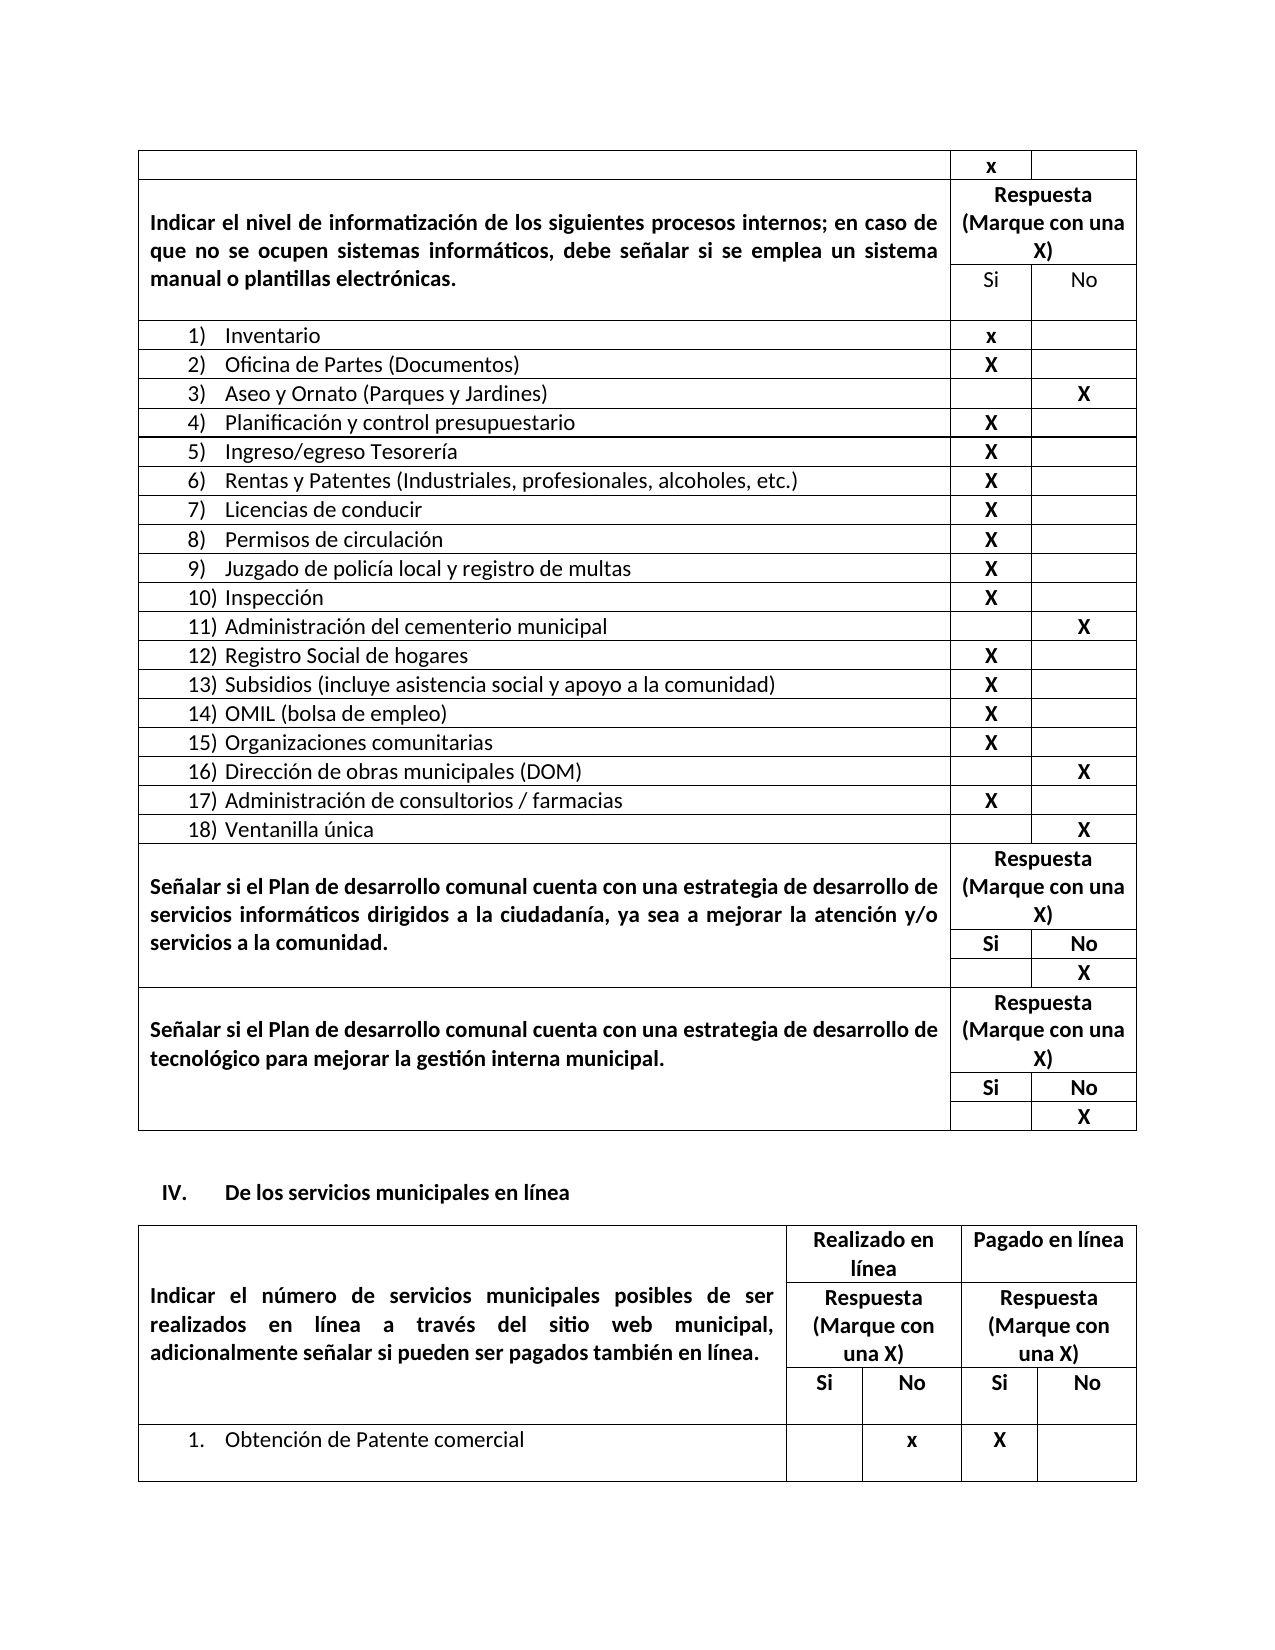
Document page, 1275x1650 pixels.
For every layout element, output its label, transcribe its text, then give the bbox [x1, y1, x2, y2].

table_cell Si [951, 930, 1031, 957]
table_cell X [1032, 612, 1136, 640]
table_cell Señalar si el Plan de desarrollo comunal cuenta con una estrategia de desarrollo de servicios informáticos dirigidos a la ciudadanía, ya sea a mejorar la atención y/o servicios a la comunidad. [139, 844, 950, 987]
table_cell Indicar el nivel de informatización de los siguientes procesos internos; en caso de que no se ocupen sistemas informáticos, debe señalar si se emplea un sistema manual o plantillas electrónicas. [139, 180, 950, 320]
table_cell [1032, 350, 1136, 378]
table_cell [1032, 151, 1136, 179]
table_cell X [951, 786, 1031, 814]
table_header Pagado en línea [962, 1226, 1136, 1282]
table_cell Dirección de obras municipales (DOM) [139, 757, 950, 785]
table_cell [1032, 438, 1136, 466]
table_cell [951, 757, 1031, 785]
table_cell Respuesta (Marque con una X) [951, 844, 1136, 928]
table_cell X [951, 350, 1031, 378]
table_cell X [1032, 959, 1136, 987]
table_cell Si [951, 265, 1031, 320]
table_cell Aseo y Ornato (Parques y Jardines) [139, 379, 950, 407]
table_cell X [951, 583, 1031, 611]
table_cell [1032, 641, 1136, 669]
table_cell Ingreso/egreso Tesorería [139, 438, 950, 466]
table_cell Si [787, 1368, 862, 1424]
table_cell [1038, 1425, 1136, 1481]
table_cell Obtención de Patente comercial [139, 1425, 786, 1481]
table_cell X [951, 728, 1031, 756]
table_cell X [951, 467, 1031, 494]
table_cell Registro Social de hogares [139, 641, 950, 669]
table_cell No [1032, 265, 1136, 320]
table_cell Oficina de Partes (Documentos) [139, 350, 950, 378]
table_cell X [951, 670, 1031, 698]
table_cell Respuesta (Marque con una X) [787, 1283, 961, 1367]
table_cell [1032, 554, 1136, 582]
table_cell [1032, 525, 1136, 553]
table_cell [951, 959, 1031, 987]
table_cell X [1032, 757, 1136, 785]
table_cell X [951, 699, 1031, 727]
table_cell x [951, 321, 1031, 349]
table_cell X [951, 641, 1031, 669]
table_cell [951, 815, 1031, 843]
table_cell Administración de consultorios / farmacias [139, 786, 950, 814]
table_cell X [1032, 815, 1136, 843]
table_cell X [951, 438, 1031, 466]
table_cell [1032, 728, 1136, 756]
table_cell Si [951, 1073, 1031, 1101]
table_cell [1032, 786, 1136, 814]
table_cell Respuesta (Marque con una X) [951, 988, 1136, 1072]
table_cell Planificación y control presupuestario [139, 409, 950, 436]
table_cell X [951, 496, 1031, 524]
table_cell [951, 1102, 1031, 1130]
table_cell Licencias de conducir [139, 496, 950, 524]
table_cell x [951, 151, 1031, 179]
table_cell [1032, 409, 1136, 436]
table_header Realizado en línea [787, 1226, 961, 1282]
table_cell Subsidios (incluye asistencia social y apoyo a la comunidad) [139, 670, 950, 698]
table_cell X [1032, 379, 1136, 407]
table_cell X [951, 409, 1031, 436]
table_header Indicar el número de servicios municipales posibles de ser realizados en línea a través del sitio web municipal, adicionalmente señalar si pueden ser pagados también en línea. [139, 1226, 786, 1424]
table_cell [951, 612, 1031, 640]
table_cell Organizaciones comunitarias [139, 728, 950, 756]
table_cell [1032, 699, 1136, 727]
table_cell X [1032, 1102, 1136, 1130]
table_cell Rentas y Patentes (Industriales, profesionales, alcoholes, etc.) [139, 467, 950, 494]
table_cell Administración del cementerio municipal [139, 612, 950, 640]
table_cell OMIL (bolsa de empleo) [139, 699, 950, 727]
table_cell x [863, 1425, 961, 1481]
table_cell X [962, 1425, 1037, 1481]
table_cell Inspección [139, 583, 950, 611]
table_cell Si [962, 1368, 1037, 1424]
table_cell No [1032, 1073, 1136, 1101]
table_cell Señalar si el Plan de desarrollo comunal cuenta con una estrategia de desarrollo de tecnológico para mejorar la gestión interna municipal. [139, 988, 950, 1130]
list De los servicios municipales en línea [187, 1178, 1125, 1206]
table_cell No [1038, 1368, 1136, 1424]
table_cell Permisos de circulación [139, 525, 950, 553]
table_cell Respuesta (Marque con una X) [951, 180, 1136, 264]
table_cell [951, 379, 1031, 407]
table_cell Ventanilla única [139, 815, 950, 843]
table_cell [787, 1425, 862, 1481]
table_cell [1032, 467, 1136, 494]
table_cell [1032, 496, 1136, 524]
table_cell X [951, 554, 1031, 582]
table_cell Inventario [139, 321, 950, 349]
table_cell Juzgado de policía local y registro de multas [139, 554, 950, 582]
table_cell X [951, 525, 1031, 553]
table_cell [1032, 321, 1136, 349]
table_cell [1032, 670, 1136, 698]
table_cell No [1032, 930, 1136, 957]
table_cell Respuesta (Marque con una X) [962, 1283, 1136, 1367]
table_cell No [863, 1368, 961, 1424]
table_cell [1032, 583, 1136, 611]
